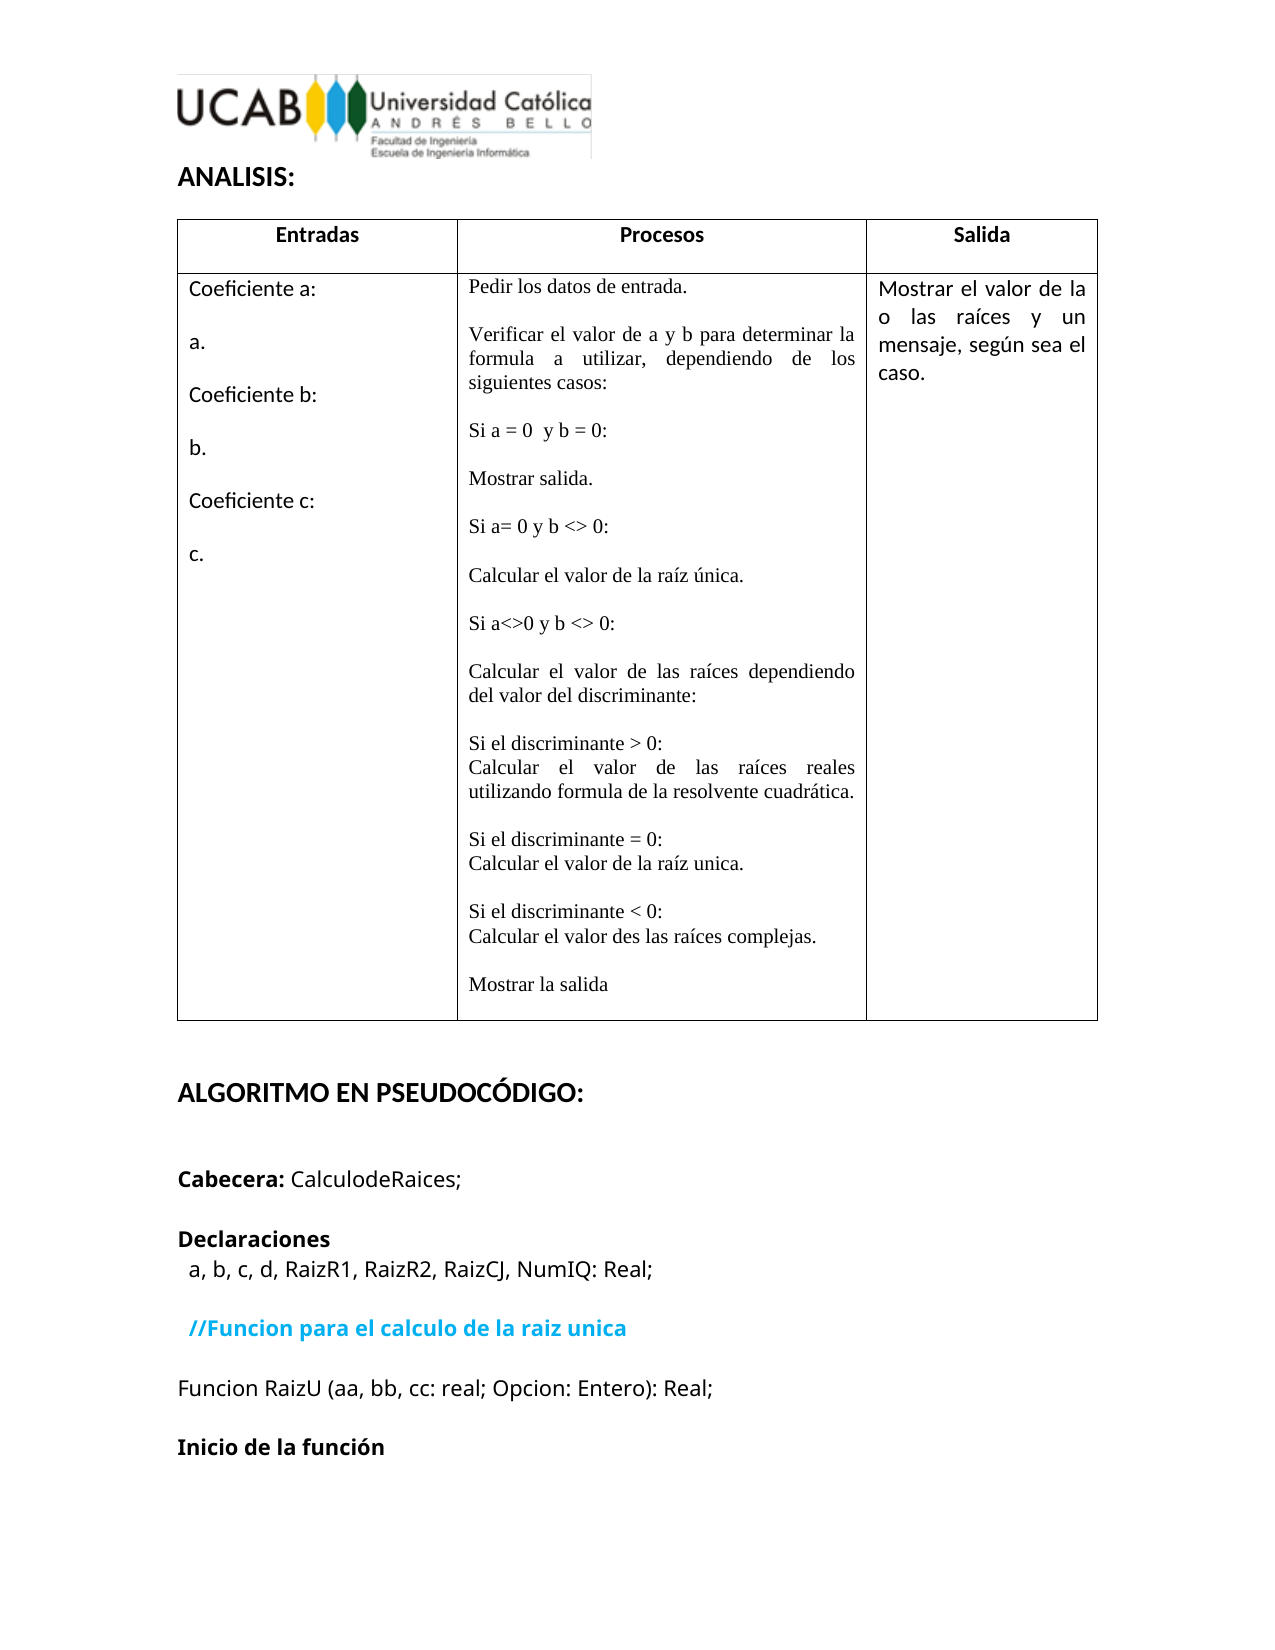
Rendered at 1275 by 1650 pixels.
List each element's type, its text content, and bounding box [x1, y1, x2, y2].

table_cell Mostrar el valor de la o las raíces y un mensaje, según sea el caso. [867, 274, 1097, 1020]
picture [177, 73, 593, 159]
text Declaraciones [177, 1224, 1098, 1254]
table_header Salida [867, 220, 1097, 273]
table_cell Pedir los datos de entrada. Verificar el valor de a y b para determinar la formula a utilizar, dependiendo de los siguientes casos: Si a = 0 y b = 0: Mostrar salida. Si a= 0 y b <> 0: Calcular el valor de la raíz única. Si a<>0 y b <> 0: Calcular el valor de las raíces dependiendo del valor del discriminante: Si el discriminante > 0: Calcular el valor de las raíces reales utilizando formula de la resolvente cuadrática. Si el discriminante = 0: Calcular el valor de la raíz unica. Si el discriminante < 0: Calcular el valor des las raíces complejas. Mostrar la salida [458, 274, 866, 1020]
text a, b, c, d, RaizR1, RaizR2, RaizCJ, NumIQ: Real; [177, 1254, 1098, 1283]
table_header Procesos [458, 220, 866, 273]
text ANALISIS: [177, 158, 1098, 194]
text //Funcion para el calculo de la raiz unica [177, 1313, 1098, 1343]
table_cell Coeficiente a: a. Coeficiente b: b. Coeficiente c: c. [178, 274, 457, 1020]
text Funcion RaizU (aa, bb, cc: real; Opcion: Entero): Real; [177, 1373, 1098, 1403]
text Cabecera: CalculodeRaices; [177, 1164, 1098, 1194]
text Inicio de la función [177, 1432, 1098, 1462]
table_header Entradas [178, 220, 457, 273]
text ALGORITMO EN PSEUDOCÓDIGO: [177, 1074, 1098, 1109]
